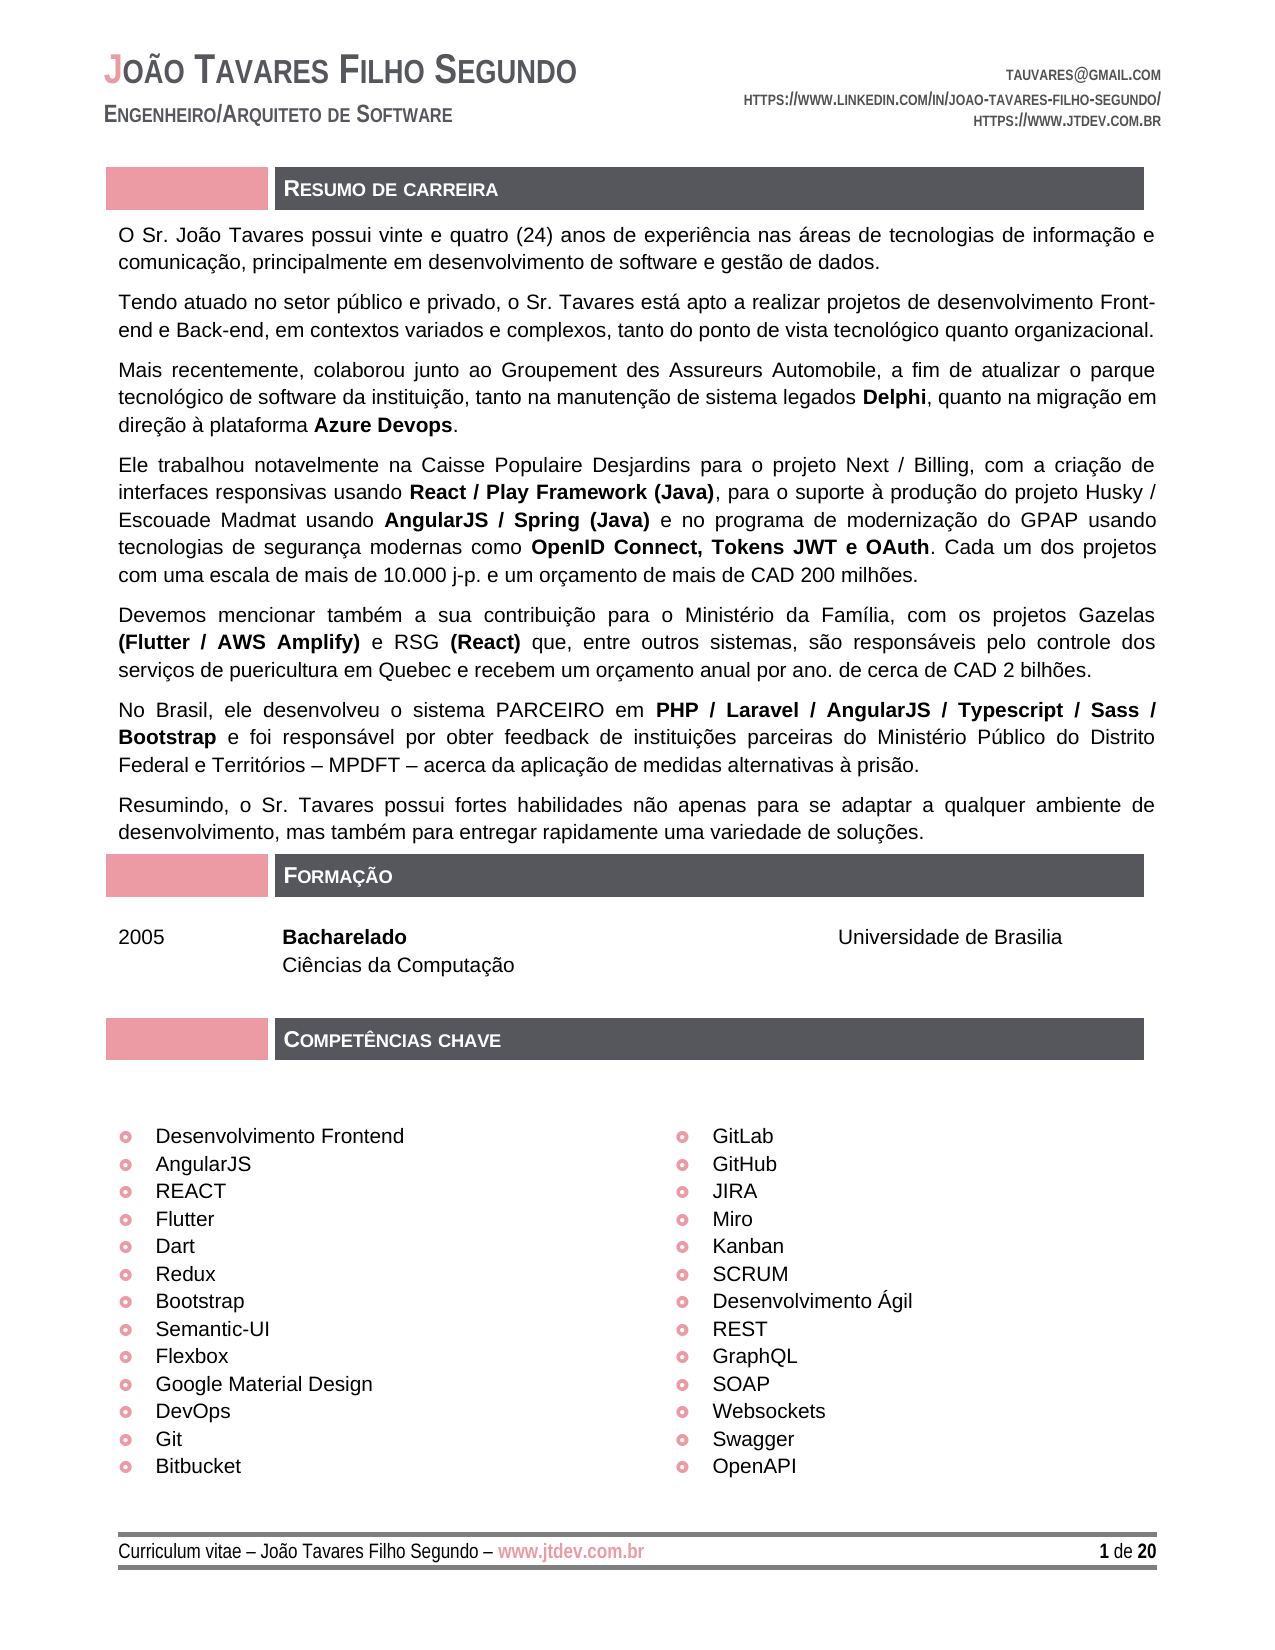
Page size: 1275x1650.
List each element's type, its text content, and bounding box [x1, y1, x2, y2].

list Bitbucket [118, 1454, 600, 1478]
list Desenvolvimento Ágil [675, 1289, 1157, 1313]
table_header Bacharelado Ciências da Computação [271, 921, 827, 993]
list Flexbox [118, 1344, 600, 1368]
list Miro [675, 1207, 1157, 1231]
table_header Competências chave [275, 1018, 1144, 1060]
text Tendo atuado no setor público e privado, o Sr. Tavares está apto a realizar projetos de desenvolvimento Front-end e Back-end, em contextos variados e complexos, tanto do ponto de vista tecnológico quanto organizacional. [118, 290, 1157, 341]
list SCRUM [675, 1262, 1157, 1286]
text Mais recentemente, colaborou junto ao Groupement des Assureurs Automobile, a fim de atualizar o parque tecnológico de software da instituição, tanto na manutenção de sistema legados Delphi, quanto na migração em direção à plataforma Azure Devops. [118, 357, 1157, 436]
list REST [675, 1317, 1157, 1341]
text Devemos mencionar também a sua contribuição para o Ministério da Família, com os projetos Gazelas (Flutter / AWS Amplify) e RSG (React) que, entre outros sistemas, são responsáveis pelo controle dos serviços de puericultura em Quebec e recebem um orçamento anual por ano. de cerca de CAD 2 bilhões. [118, 602, 1157, 681]
list Dart [118, 1234, 600, 1258]
table_header [106, 1018, 268, 1060]
list DevOps [118, 1399, 600, 1423]
list Git [118, 1427, 600, 1451]
table_header Universidade de Brasilia [827, 921, 1168, 993]
text Ele trabalhou notavelmente na Caisse Populaire Desjardins para o projeto Next / Billing, com a criação de interfaces responsivas usando React / Play Framework (Java), para o suporte à produção do projeto Husky / Escouade Madmat usando AngularJS / Spring (Java) e no programa de modernização do GPAP usando tecnologias de segurança modernas como OpenID Connect, Tokens JWT e OAuth. Cada um dos projetos com uma escala de mais de 10.000 j-p. e um orçamento de mais de CAD 200 milhões. [118, 452, 1157, 586]
list REACT [118, 1179, 600, 1203]
table_header Formação [275, 854, 1144, 897]
list AngularJS [118, 1152, 600, 1176]
table_header 2005 [107, 921, 271, 993]
table_header Resumo de carreira [275, 167, 1144, 210]
list GraphQL [675, 1344, 1157, 1368]
list Semantic-UI [118, 1317, 600, 1341]
text O Sr. João Tavares possui vinte e quatro (24) anos de experiência nas áreas de tecnologias de informação e comunicação, principalmente em desenvolvimento de software e gestão de dados. [118, 222, 1157, 274]
list GitLab [675, 1124, 1157, 1148]
list Google Material Design [118, 1372, 600, 1396]
text Resumindo, o Sr. Tavares possui fortes habilidades não apenas para se adaptar a qualquer ambiente de desenvolvimento, mas também para entregar rapidamente uma variedade de soluções. [118, 792, 1157, 844]
list Swagger [675, 1427, 1157, 1451]
list SOAP [675, 1372, 1157, 1396]
list Desenvolvimento [118, 1124, 600, 1148]
list OpenAPI [675, 1454, 1157, 1478]
list JIRA [675, 1179, 1157, 1203]
list Redux [118, 1262, 600, 1286]
list Kanban [675, 1234, 1157, 1258]
list Bootstrap [118, 1289, 600, 1313]
list Websockets [675, 1399, 1157, 1423]
table_header [106, 854, 268, 897]
list Flutter [118, 1207, 600, 1231]
text No Brasil, ele desenvolveu o sistema PARCEIRO em PHP / Laravel / AngularJS / Typescript / Sass / Bootstrap e foi responsável por obter feedback de instituições parceiras do Ministério Público do Distrito Federal e Territórios – MPDFT – acerca da aplicação de medidas alternativas à prisão. [118, 697, 1157, 776]
table_header [106, 167, 268, 210]
